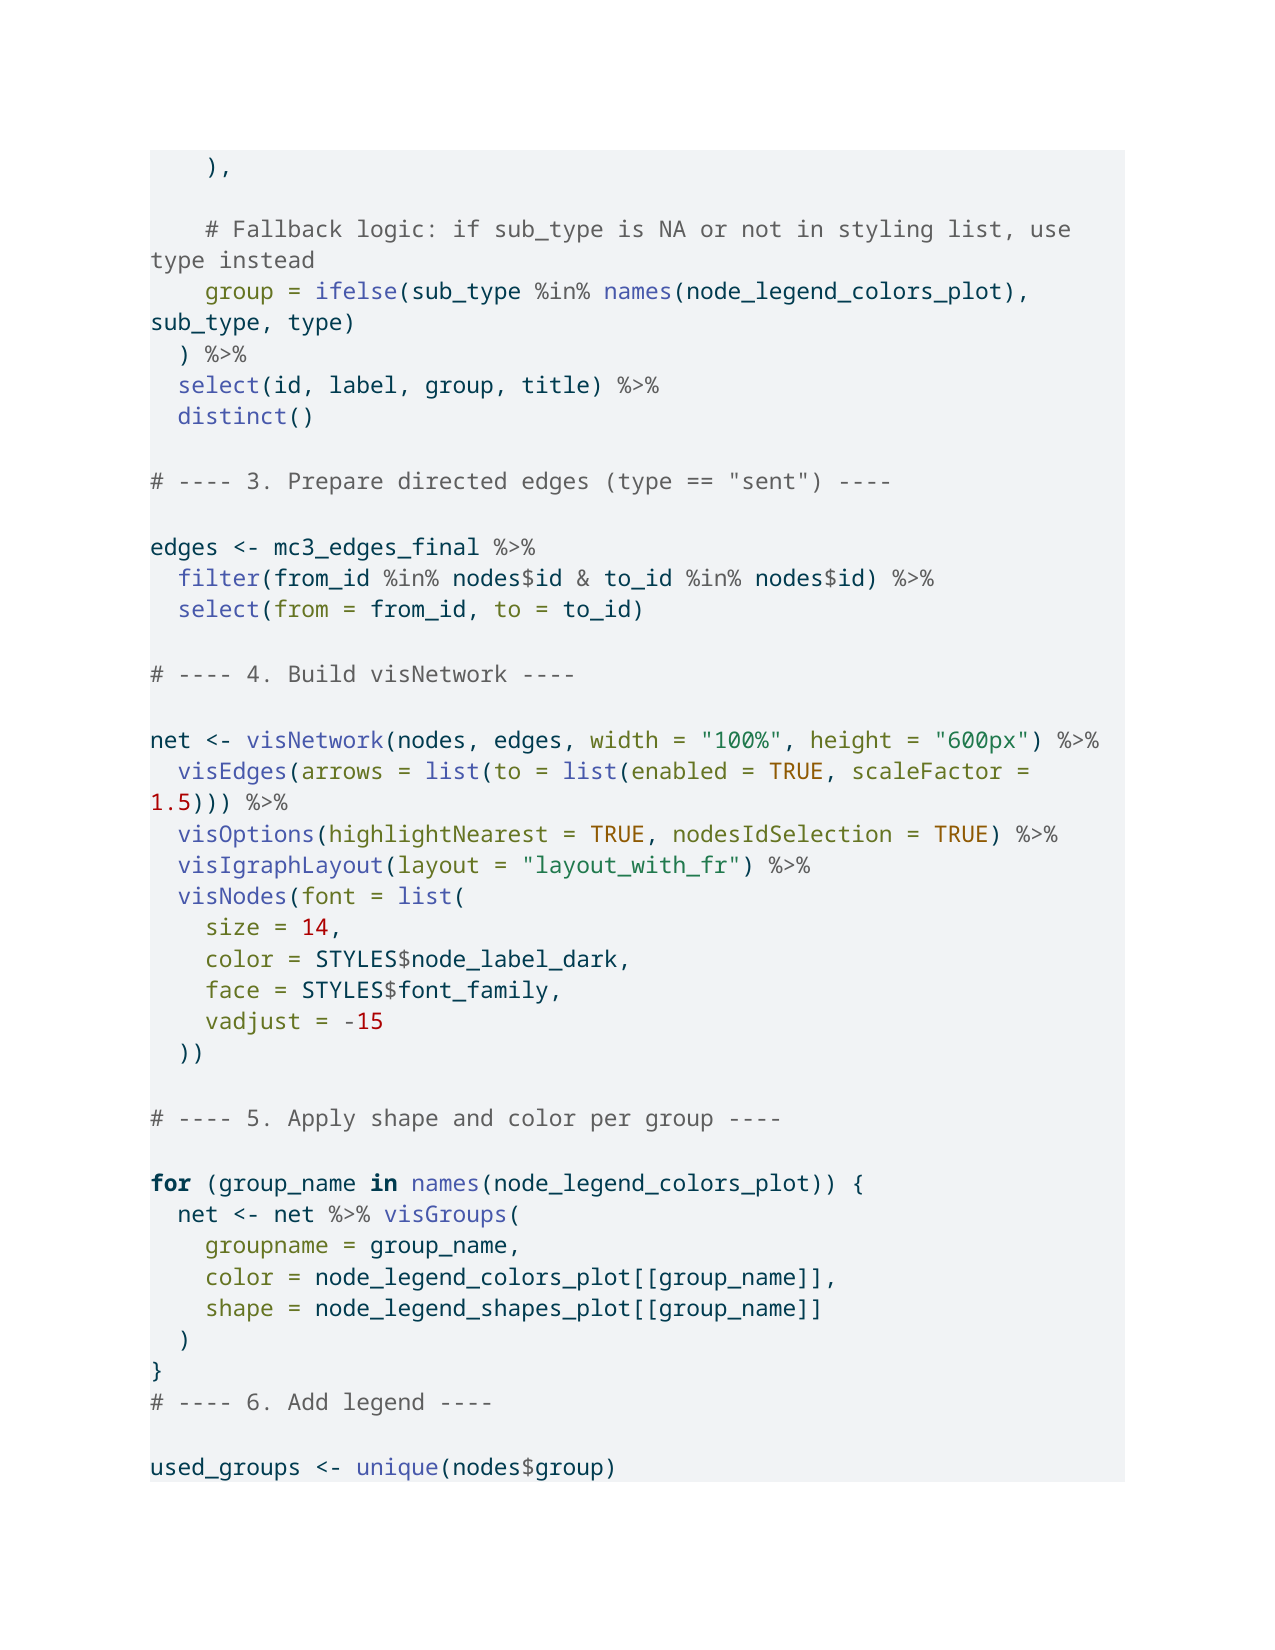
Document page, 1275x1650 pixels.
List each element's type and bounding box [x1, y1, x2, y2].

text [150, 150, 1125, 1482]
